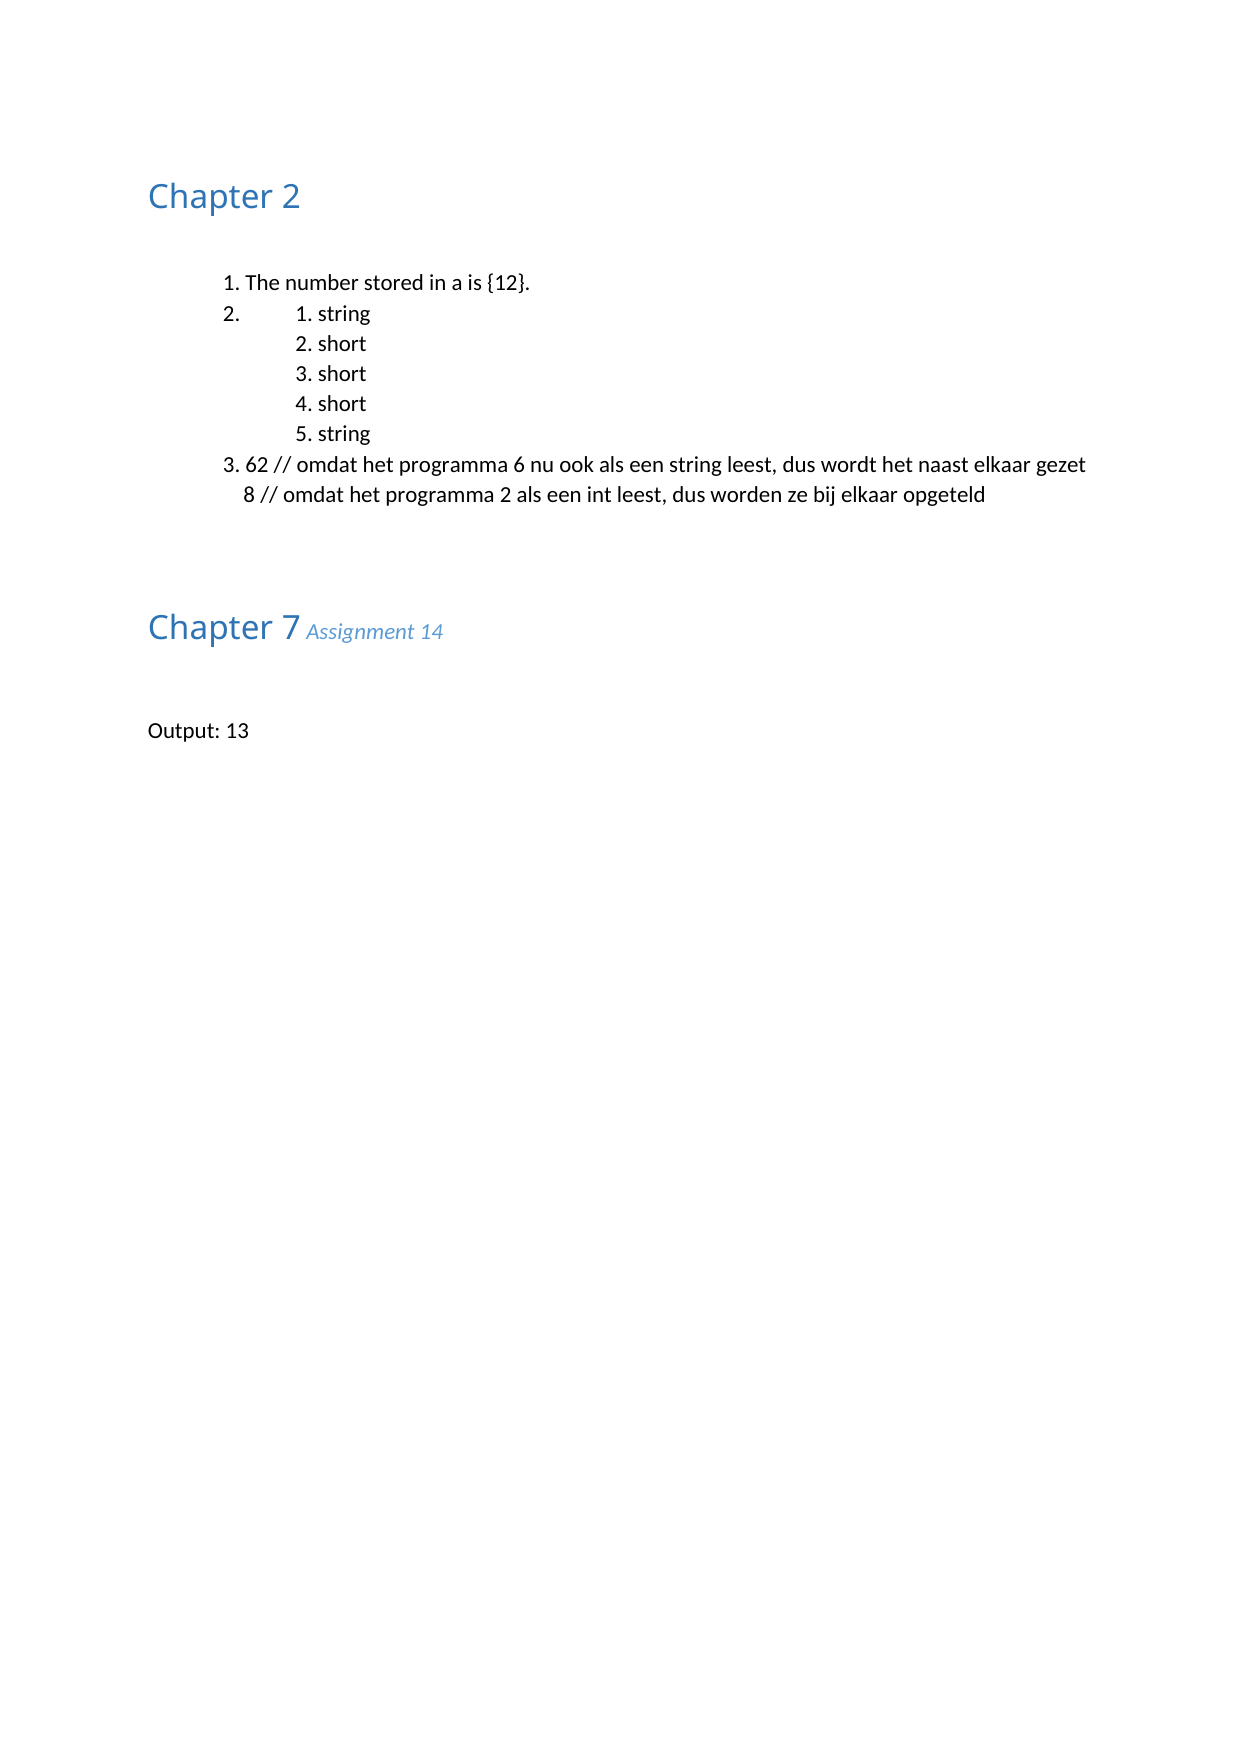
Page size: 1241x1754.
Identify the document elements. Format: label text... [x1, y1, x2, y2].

list 3. short [223, 359, 1093, 387]
subtitle Chapter 2 [148, 173, 1093, 218]
list 4. short [223, 389, 1093, 417]
list 2. short [223, 329, 1093, 357]
list 2. 1. string [223, 299, 1093, 327]
list 8 // omdat het programma 2 als een int leest, dus worden ze bij elkaar opgeteld [223, 480, 1093, 508]
text Chapter 7 Assignment 14 [148, 604, 1093, 649]
list 5. string [223, 419, 1093, 447]
text Output: 13 [148, 716, 1093, 744]
list 3. 62 // omdat het programma 6 nu ook als een string leest, dus wordt het naast elkaar gezet [223, 450, 1093, 478]
list 1. The number stored in a is {12}. [223, 268, 1093, 296]
